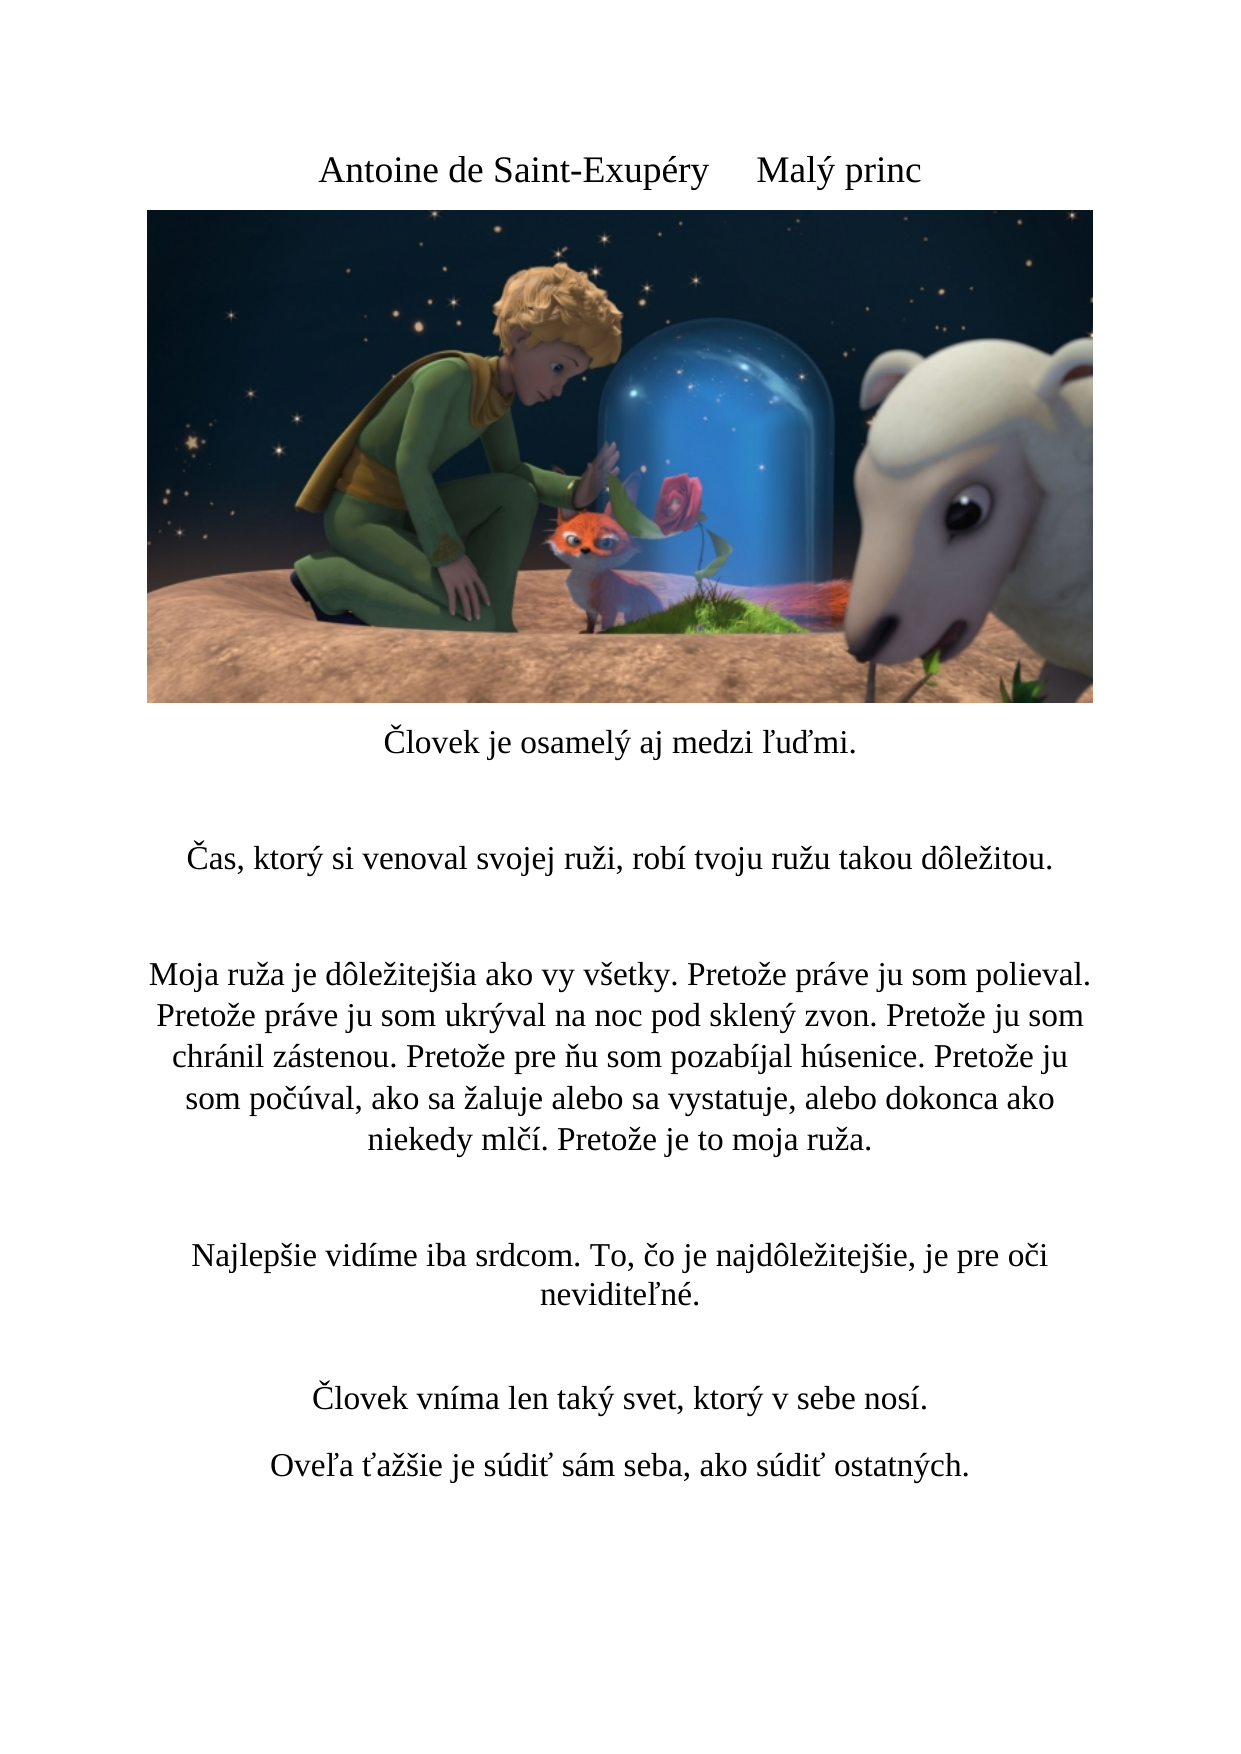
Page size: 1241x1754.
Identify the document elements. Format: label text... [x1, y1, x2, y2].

text Oveľa ťažšie je súdiť sám seba, ako súdiť ostatných. [148, 1445, 1093, 1511]
text Človek je osamelý aj medzi ľuďmi. [148, 722, 1093, 760]
text Čas, ktorý si venoval svojej ruži, robí tvoju ružu takou dôležitou. [148, 838, 1093, 876]
text Človek vníma len taký svet, ktorý v sebe nosí. [148, 1378, 1093, 1445]
text Antoine de Saint-Exupéry Malý princ [148, 148, 1093, 191]
picture [147, 210, 1093, 703]
text Moja ruža je dôležitejšia ako vy všetky. Pretože práve ju som polieval. Pretože práve ju som ukrýval na noc pod sklený zvon. Pretože ju som chránil zástenou. Pretože pre ňu som pozabíjal húsenice. Pretože ju som počúval, ako sa žaluje alebo sa vystatuje, alebo dokonca ako niekedy mlčí. Pretože je to moja ruža. [148, 954, 1093, 1158]
text Najlepšie vidíme iba srdcom. To, čo je najdôležitejšie, je pre oči neviditeľné. [148, 1236, 1093, 1312]
